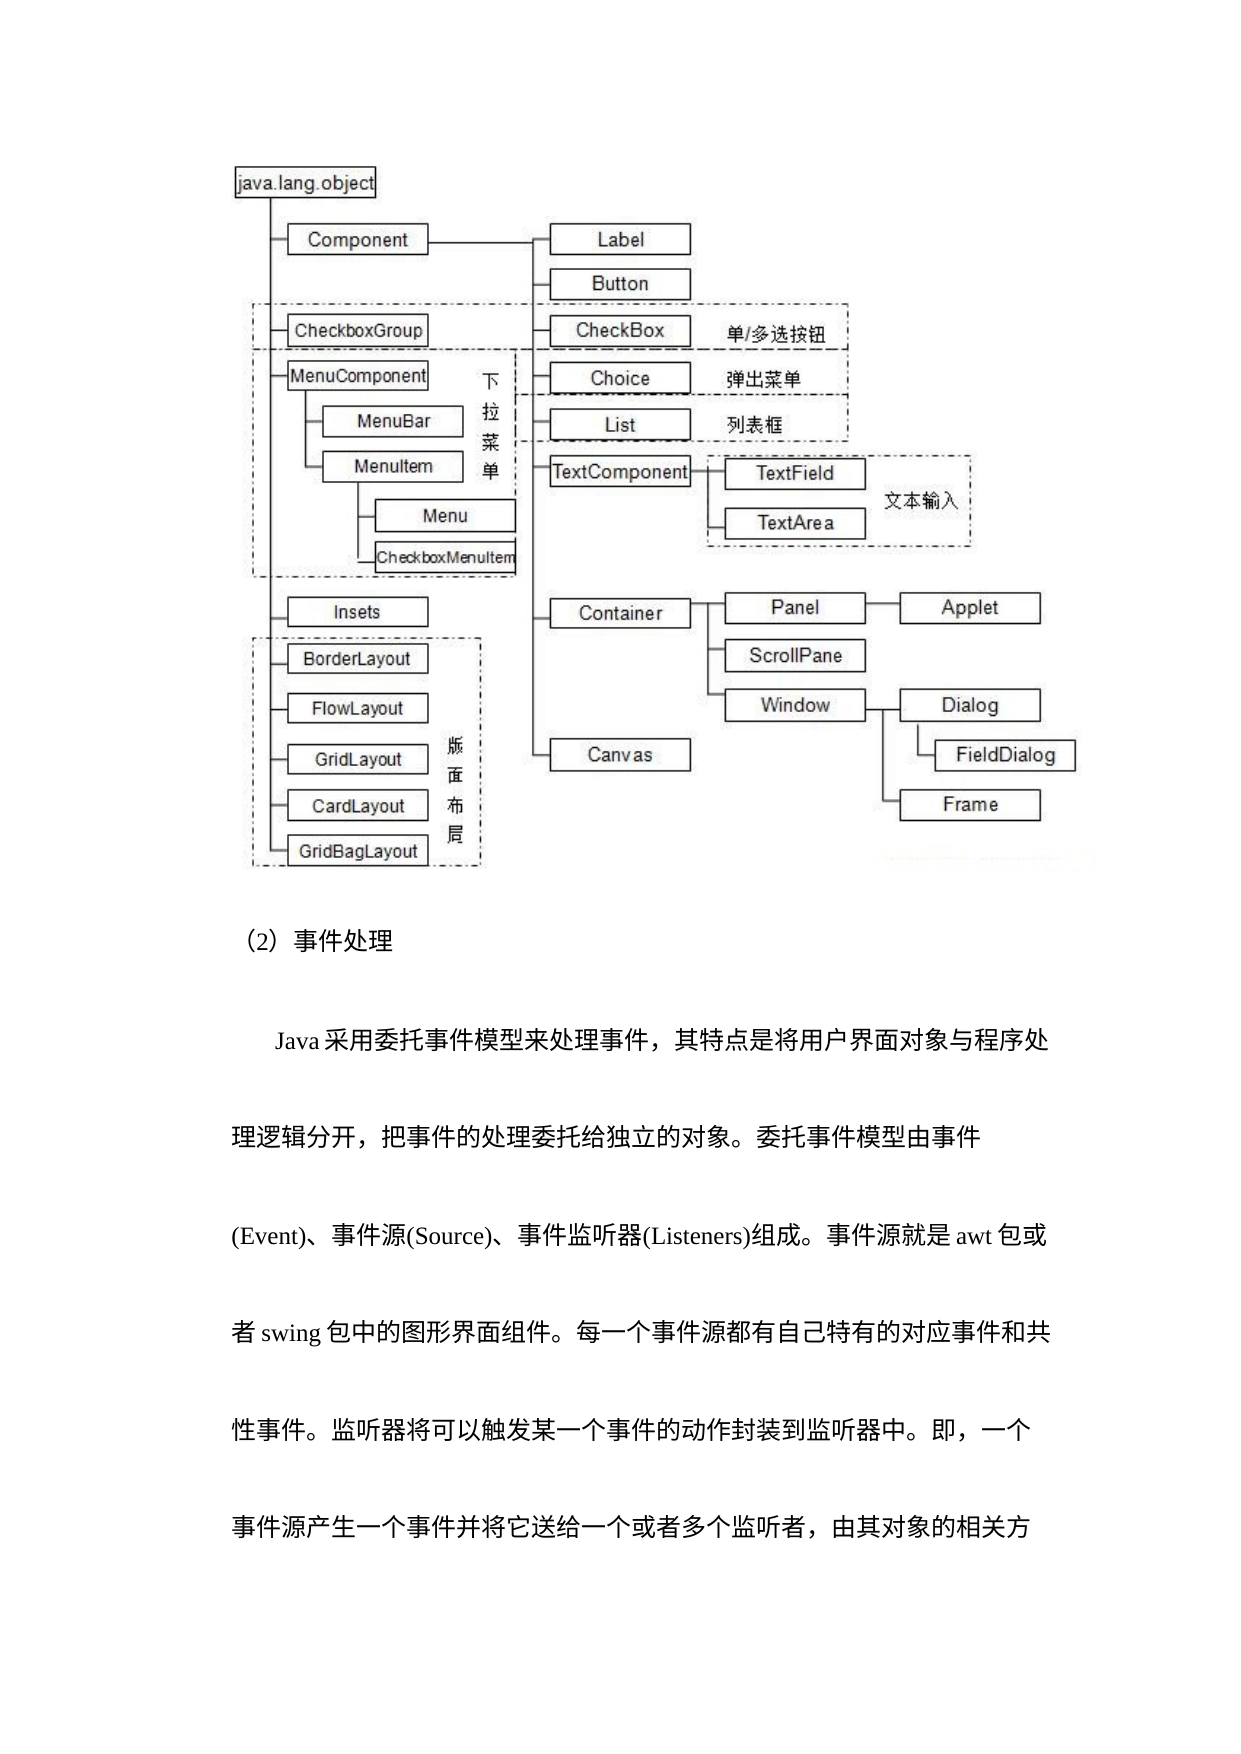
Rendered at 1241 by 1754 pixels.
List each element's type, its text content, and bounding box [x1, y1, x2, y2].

picture [231, 166, 1097, 873]
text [231, 1006, 1053, 1558]
text （2）事件处理 [231, 907, 1053, 972]
